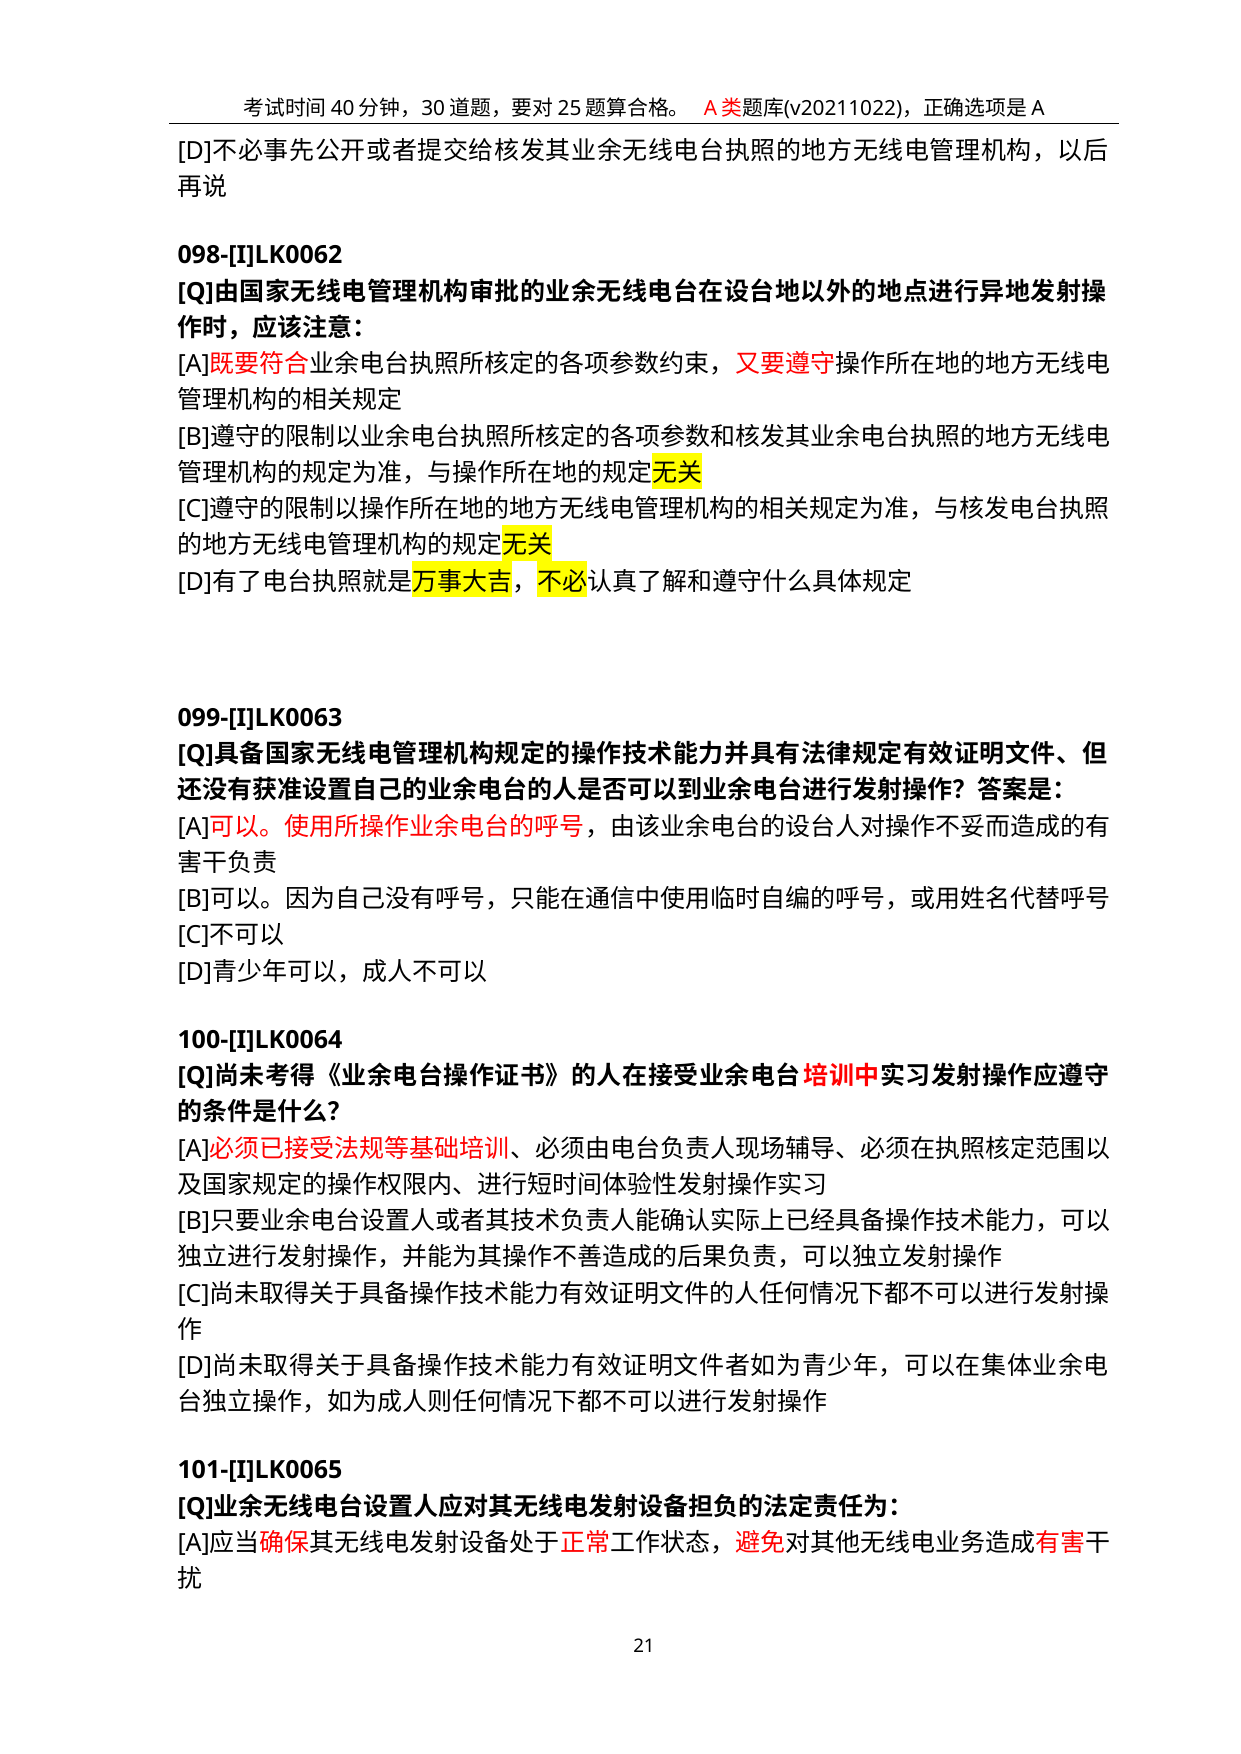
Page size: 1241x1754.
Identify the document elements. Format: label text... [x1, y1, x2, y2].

text [Q]尚未考得《业余电台操作证书》的人在接受业余电台培训中实习发射操作应遵守的条件是什么？ [177, 1056, 1110, 1128]
text [B]可以。因为自己没有呼号，只能在通信中使用临时自编的呼号，或用姓名代替呼号 [177, 879, 1110, 915]
text [D]有了电台执照就是万事大吉，不必认真了解和遵守什么具体规定 [177, 561, 412, 597]
text [A]既要符合业余电台执照所核定的各项参数约束，又要遵守操作所在地的地方无线电管理机构的相关规定 [177, 344, 1110, 416]
text 101-[I]LK0065 [177, 1452, 1110, 1486]
text [C]遵守的限制以操作所在地的地方无线电管理机构的相关规定为准，与核发电台执照的地方无线电管理机构的规定无关 [177, 489, 1110, 561]
text [D]有了电台执照就是万事大吉，不必认真了解和遵守什么具体规定 [587, 561, 1110, 597]
text [D]青少年可以，成人不可以 [177, 951, 1110, 987]
text [A]必须已接受法规等基础培训、必须由电台负责人现场辅导、必须在执照核定范围以及国家规定的操作权限内、进行短时间体验性发射操作实习 [177, 1128, 1110, 1201]
text [A]可以。使用所操作业余电台的呼号，由该业余电台的设台人对操作不妥而造成的有害干负责 [177, 806, 1110, 879]
text 098-[I]LK0062 [177, 237, 1110, 271]
text [D]尚未取得关于具备操作技术能力有效证明文件者如为青少年，可以在集体业余电台独立操作，如为成人则任何情况下都不可以进行发射操作 [177, 1346, 1110, 1418]
text 100-[I]LK0064 [177, 1022, 1110, 1056]
text [Q]业余无线电台设置人应对其无线电发射设备担负的法定责任为： [177, 1486, 1110, 1522]
text [B]只要业余电台设置人或者其技术负责人能确认实际上已经具备操作技术能力，可以独立进行发射操作，并能为其操作不善造成的后果负责，可以独立发射操作 [177, 1201, 1110, 1273]
text [Q]具备国家无线电管理机构规定的操作技术能力并具有法律规定有效证明文件、但还没有获准设置自己的业余电台的人是否可以到业余电台进行发射操作？答案是： [177, 734, 1110, 806]
text [A]应当确保其无线电发射设备处于正常工作状态，避免对其他无线电业务造成有害干扰 [177, 1522, 1110, 1595]
text [C]尚未取得关于具备操作技术能力有效证明文件的人任何情况下都不可以进行发射操作 [177, 1273, 1110, 1346]
text [B]遵守的限制以业余电台执照所核定的各项参数和核发其业余电台执照的地方无线电管理机构的规定为准，与操作所在地的规定无关 [177, 416, 1110, 489]
text [Q]由国家无线电管理机构审批的业余无线电台在设台地以外的地点进行异地发射操作时，应该注意： [177, 271, 1110, 344]
text [C]不可以 [177, 915, 1110, 951]
text 099-[I]LK0063 [177, 700, 1110, 734]
text [D]不必事先公开或者提交给核发其业余无线电台执照的地方无线电管理机构，以后再说 [177, 131, 1110, 203]
